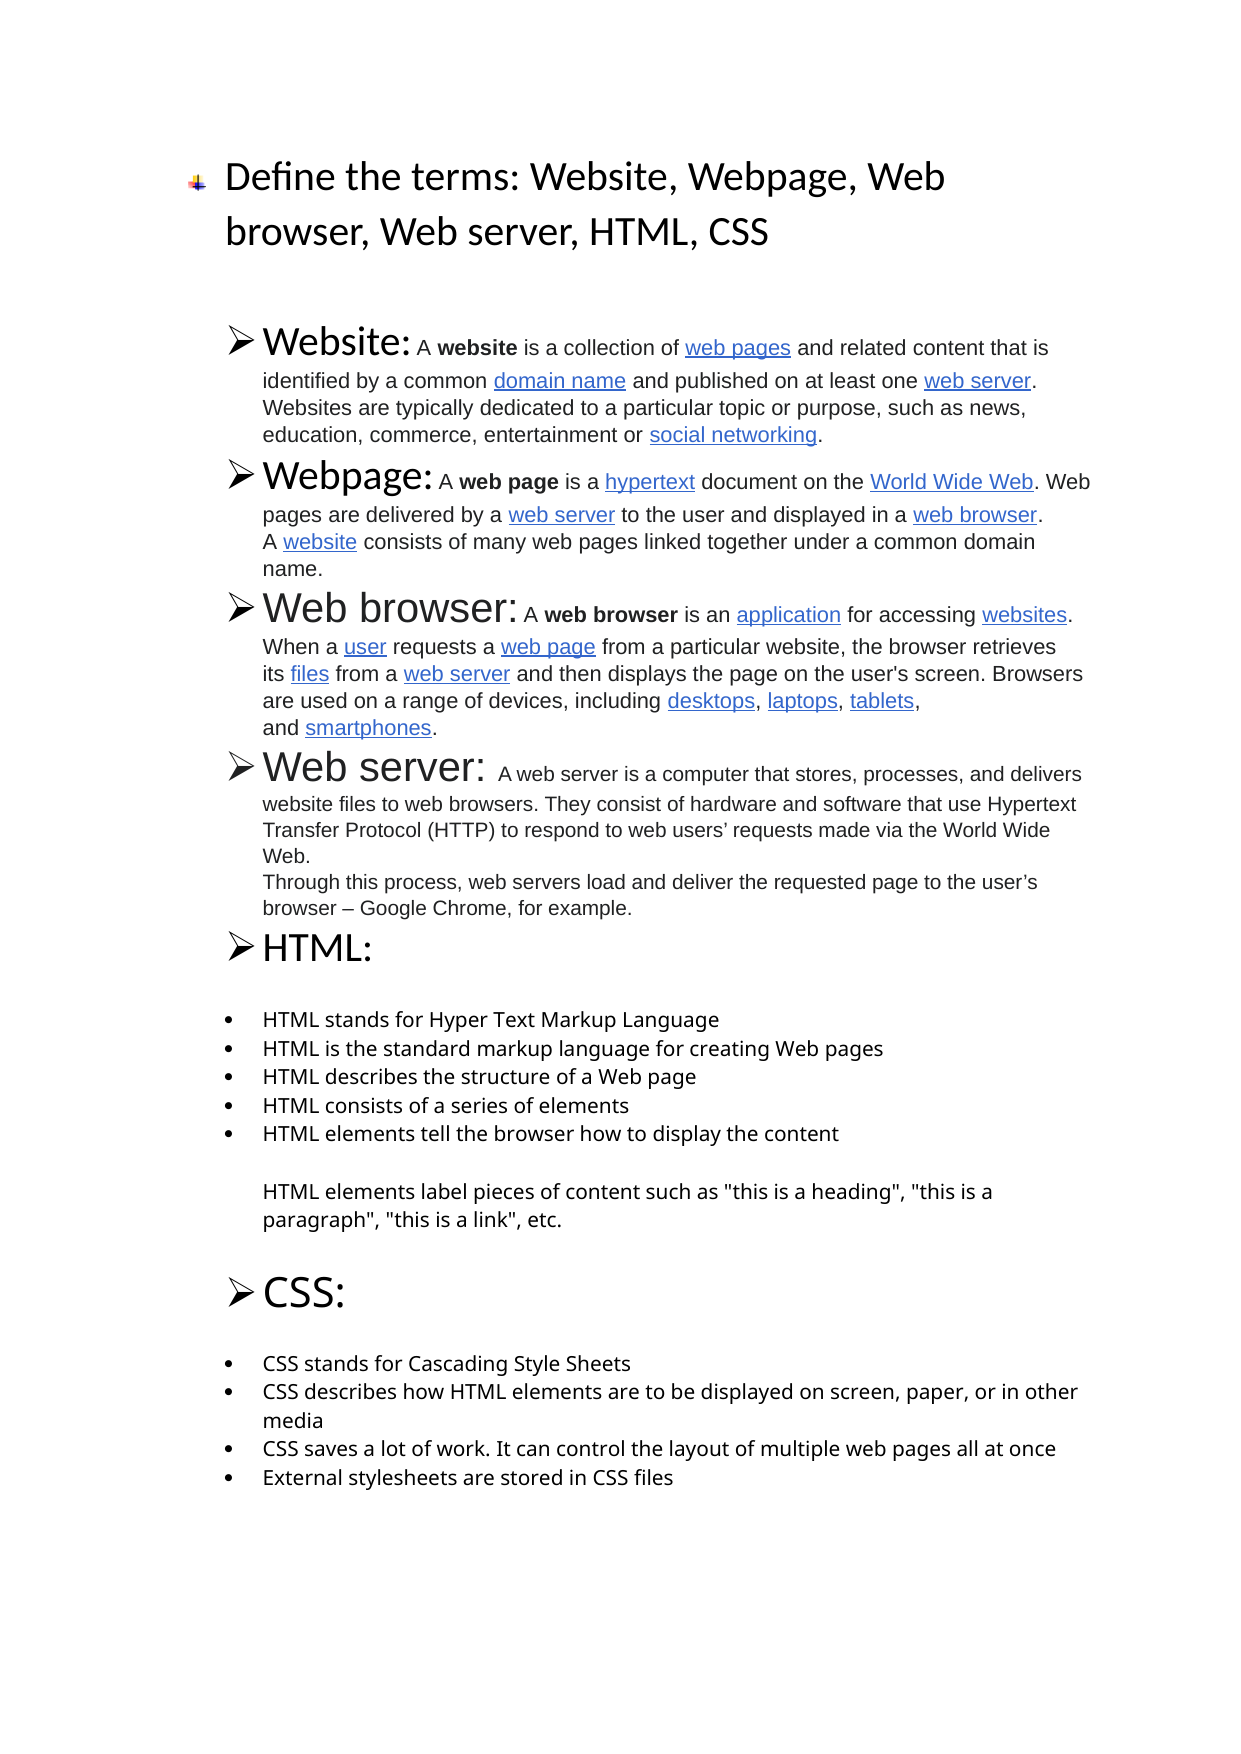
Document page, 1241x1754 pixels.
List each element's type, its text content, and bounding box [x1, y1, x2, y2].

list HTML elements tell the browser how to display the content [225, 1119, 1090, 1148]
list CSS describes how HTML elements are to be displayed on screen, paper, or in other media [225, 1377, 1090, 1434]
list HTML describes the structure of a Web page [225, 1062, 1090, 1091]
list HTML stands for Hyper Text Markup Language [225, 1006, 1090, 1034]
list Web browser: A web browser is an application for accessing websites. When a user requests a web page from a particular website, the browser retrieves its files from a web server and then displays the page on the user's screen. Browsers are used on a range of devices, including desktops, laptops, tablets, and smartphones. [225, 583, 1090, 740]
list HTML is the standard markup language for creating Web pages [225, 1034, 1090, 1062]
list Through this process, web servers load and deliver the requested page to the user’s browser – Google Chrome, for example. [262, 870, 1090, 919]
list Web server: A web server is a computer that stores, processes, and delivers website files to web browsers. They consist of hardware and software that use Hypertext Transfer Protocol (HTTP) to respond to web users’ requests made via the World Wide Web. [225, 742, 1090, 868]
list Website: A website is a collection of web pages and related content that is identified by a common domain name and published on at least one web server. Websites are typically dedicated to a particular topic or purpose, such as news, education, commerce, entertainment or social networking. [225, 315, 1090, 447]
list HTML consists of a series of elements [225, 1091, 1090, 1119]
list HTML: [225, 921, 1090, 972]
text HTML elements label pieces of content such as "this is a heading", "this is a paragraph", "this is a link", etc. [262, 1177, 1090, 1234]
picture [188, 173, 206, 191]
list Define the terms: Website, Webpage, Web browser, Web server, HTML, CSS [187, 150, 1090, 256]
list CSS stands for Cascading Style Sheets [225, 1349, 1090, 1377]
list External stylesheets are stored in CSS files [225, 1463, 1090, 1491]
list CSS: [225, 1263, 1090, 1320]
list CSS saves a lot of work. It can control the layout of multiple web pages all at once [225, 1434, 1090, 1463]
list Webpage: A web page is a hypertext document on the World Wide Web. Web pages are delivered by a web server to the user and displayed in a web browser. A website consists of many web pages linked together under a common domain name. [225, 449, 1090, 581]
